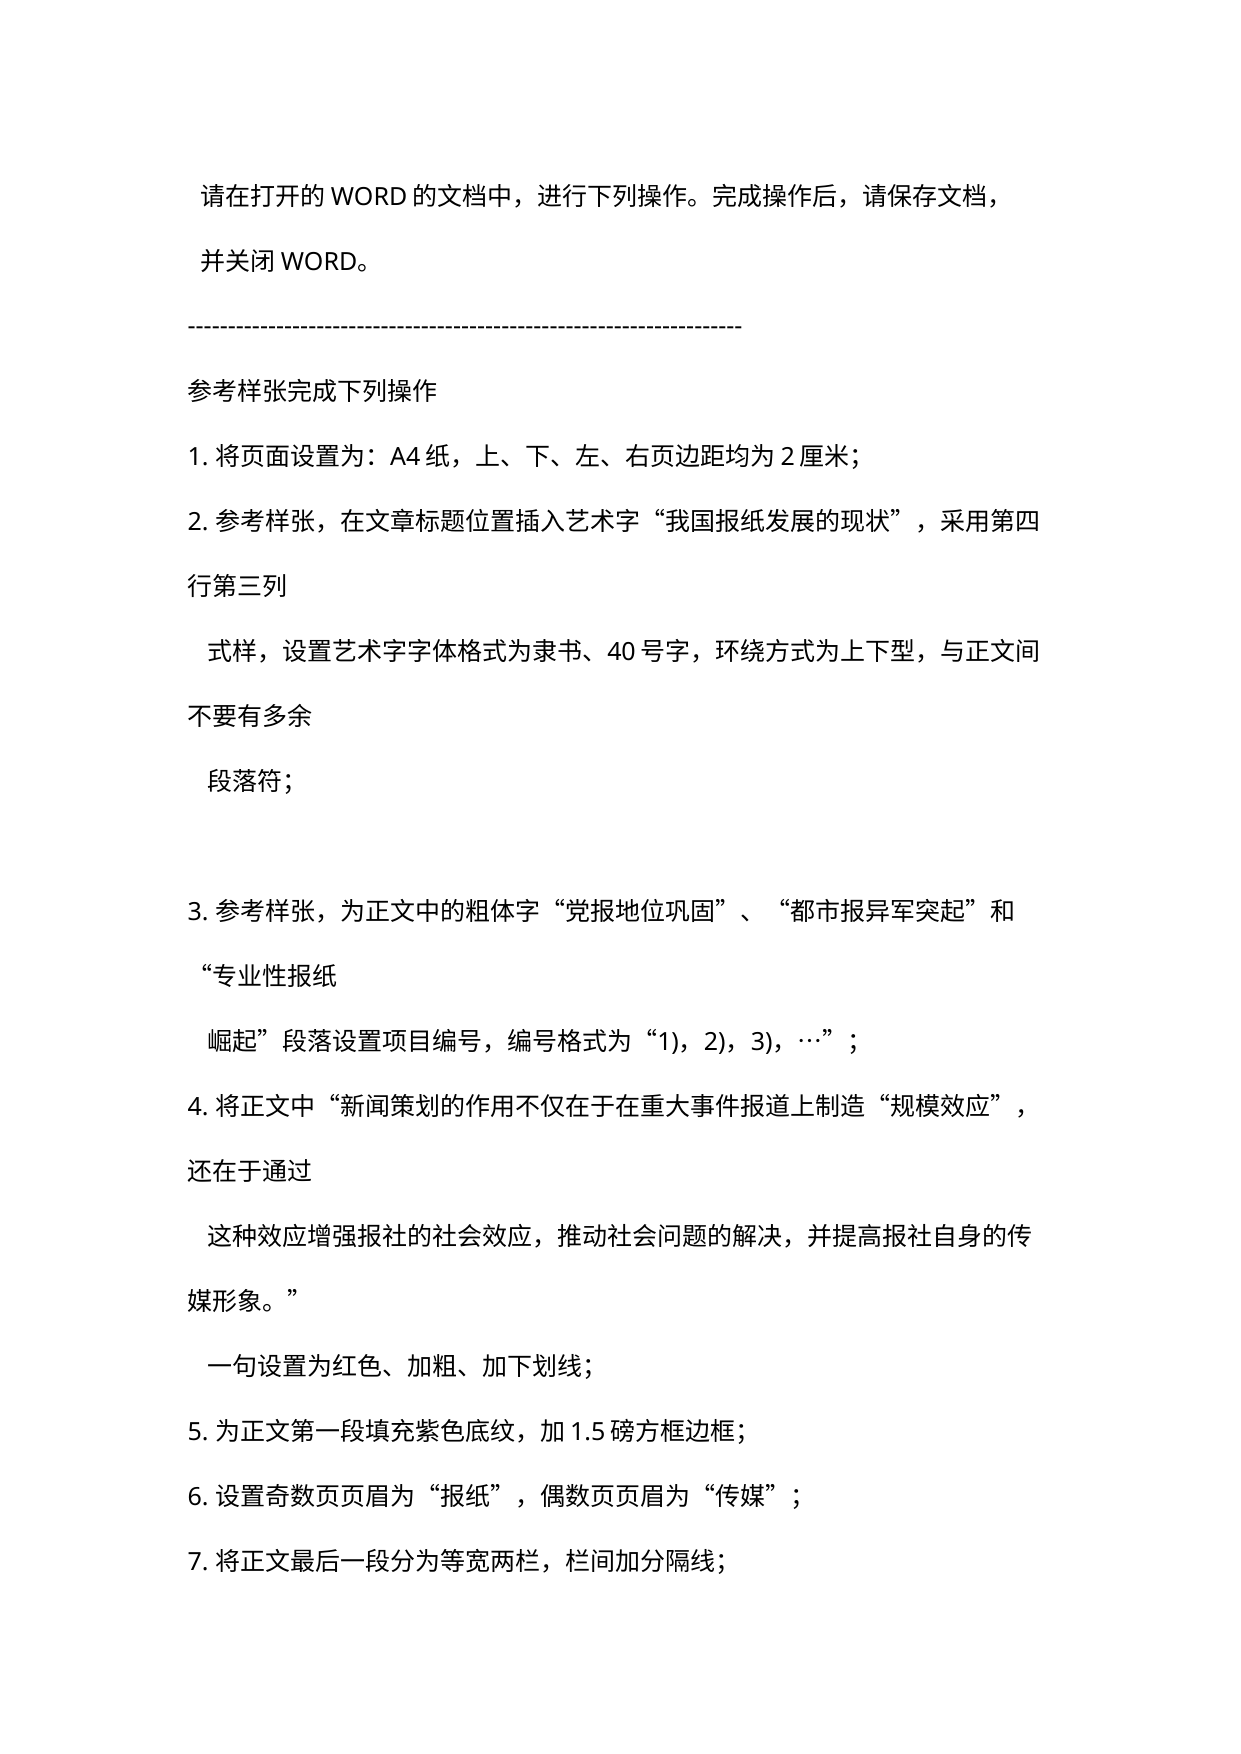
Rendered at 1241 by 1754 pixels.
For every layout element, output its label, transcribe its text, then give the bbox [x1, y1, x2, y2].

text 6. 设置奇数页页眉为“报纸”，偶数页页眉为“传媒”； [187, 1462, 1053, 1527]
text 2. 参考样张，在文章标题位置插入艺术字“我国报纸发展的现状”，采用第四行第三列 [187, 487, 1053, 617]
text 5. 为正文第一段填充紫色底纹，加1.5磅方框边框； [187, 1397, 1053, 1462]
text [187, 292, 1053, 357]
text 式样，设置艺术字字体格式为隶书、40号字，环绕方式为上下型，与正文间不要有多余 [187, 617, 1053, 747]
text 请在打开的WORD的文档中，进行下列操作。完成操作后，请保存文档， [187, 162, 1053, 227]
text 7. 将正文最后一段分为等宽两栏，栏间加分隔线； [187, 1527, 1053, 1592]
text 参考样张完成下列操作 [187, 357, 1053, 422]
text 1. 将页面设置为：A4纸，上、下、左、右页边距均为2厘米； [187, 422, 1053, 487]
text 4. 将正文中“新闻策划的作用不仅在于在重大事件报道上制造“规模效应”，还在于通过 [187, 1072, 1053, 1202]
text 并关闭WORD。 [187, 227, 1053, 292]
text 崛起”段落设置项目编号，编号格式为“1)，2)，3)，…”； [187, 1007, 1053, 1072]
text 3. 参考样张，为正文中的粗体字“党报地位巩固”、“都市报异军突起”和“专业性报纸 [187, 877, 1053, 1007]
text 这种效应增强报社的社会效应，推动社会问题的解决，并提高报社自身的传媒形象。” [187, 1202, 1053, 1332]
text 段落符； [187, 747, 1053, 812]
text 一句设置为红色、加粗、加下划线； [187, 1332, 1053, 1397]
